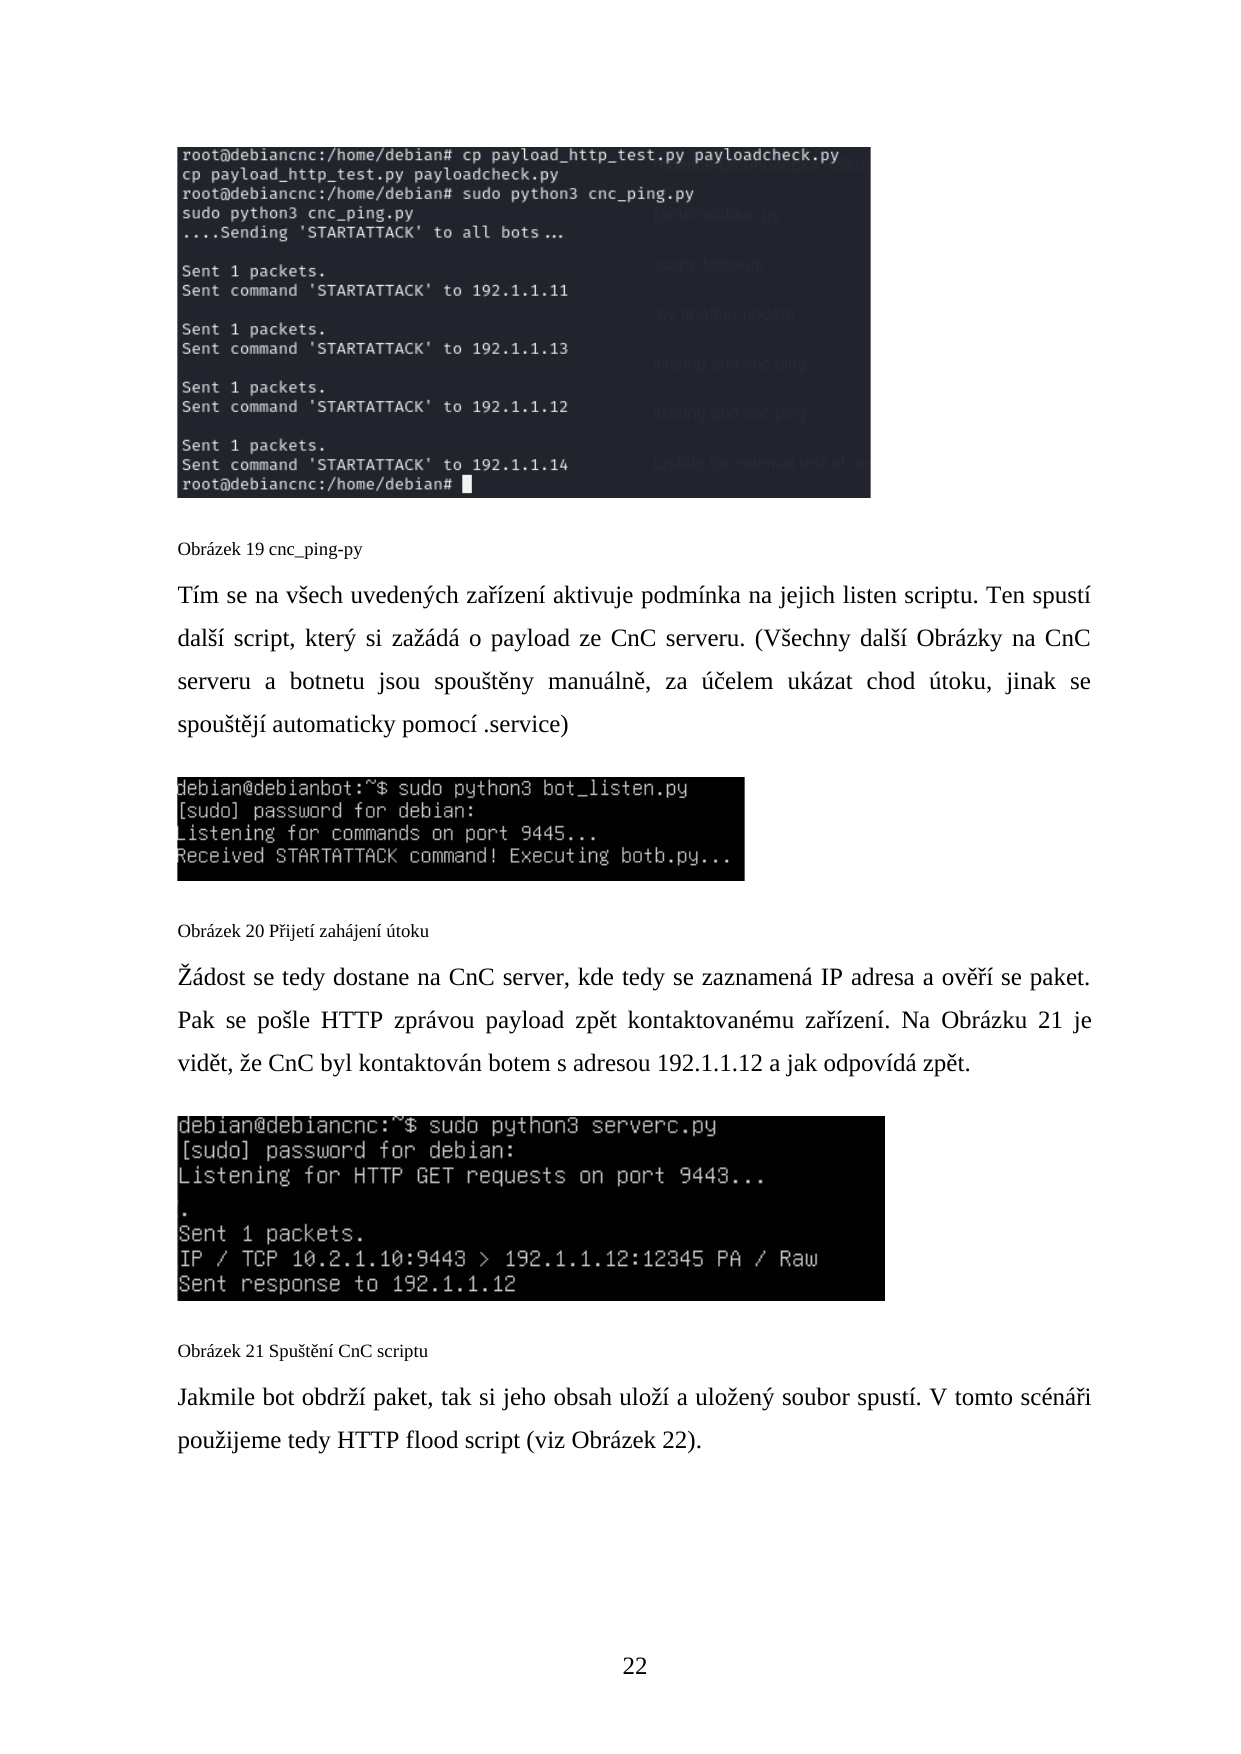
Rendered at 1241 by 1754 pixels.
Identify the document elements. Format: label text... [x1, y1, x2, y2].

text Obrázek Přijetí zahájení útoku [177, 919, 1092, 941]
text Žádost se tedy dostane na CnC server, kde tedy se zaznamená IP adresa a ověří se paket. Pak se pošle HTTP zprávou payload zpět kontaktovanému zařízení. Na Obrázku 21 je vidět, že CnC byl kontaktován botem s adresou 192.1.1.12 a jak odpovídá zpět. [177, 962, 1092, 1077]
picture [177, 777, 745, 881]
picture [177, 1116, 885, 1301]
text Obrázek cnc_ping-py [177, 537, 1092, 559]
picture [177, 147, 871, 498]
text Jakmile bot obdrží paket, tak si jeho obsah uloží a uložený soubor spustí. V tomto scénáři použijeme tedy HTTP flood script (viz Obrázek 22). [177, 1382, 1092, 1454]
text Obrázek Spuštění CnC scriptu [177, 1340, 1092, 1362]
text Tím se na všech uvedených zařízení aktivuje podmínka na jejich listen scriptu. Ten spustí další script, který si zažádá o payload ze CnC serveru. (Všechny další Obrázky na CnC serveru a botnetu jsou spouštěny manuálně, za účelem ukázat chod útoku, jinak se spouštějí automaticky pomocí .service) [177, 580, 1092, 738]
